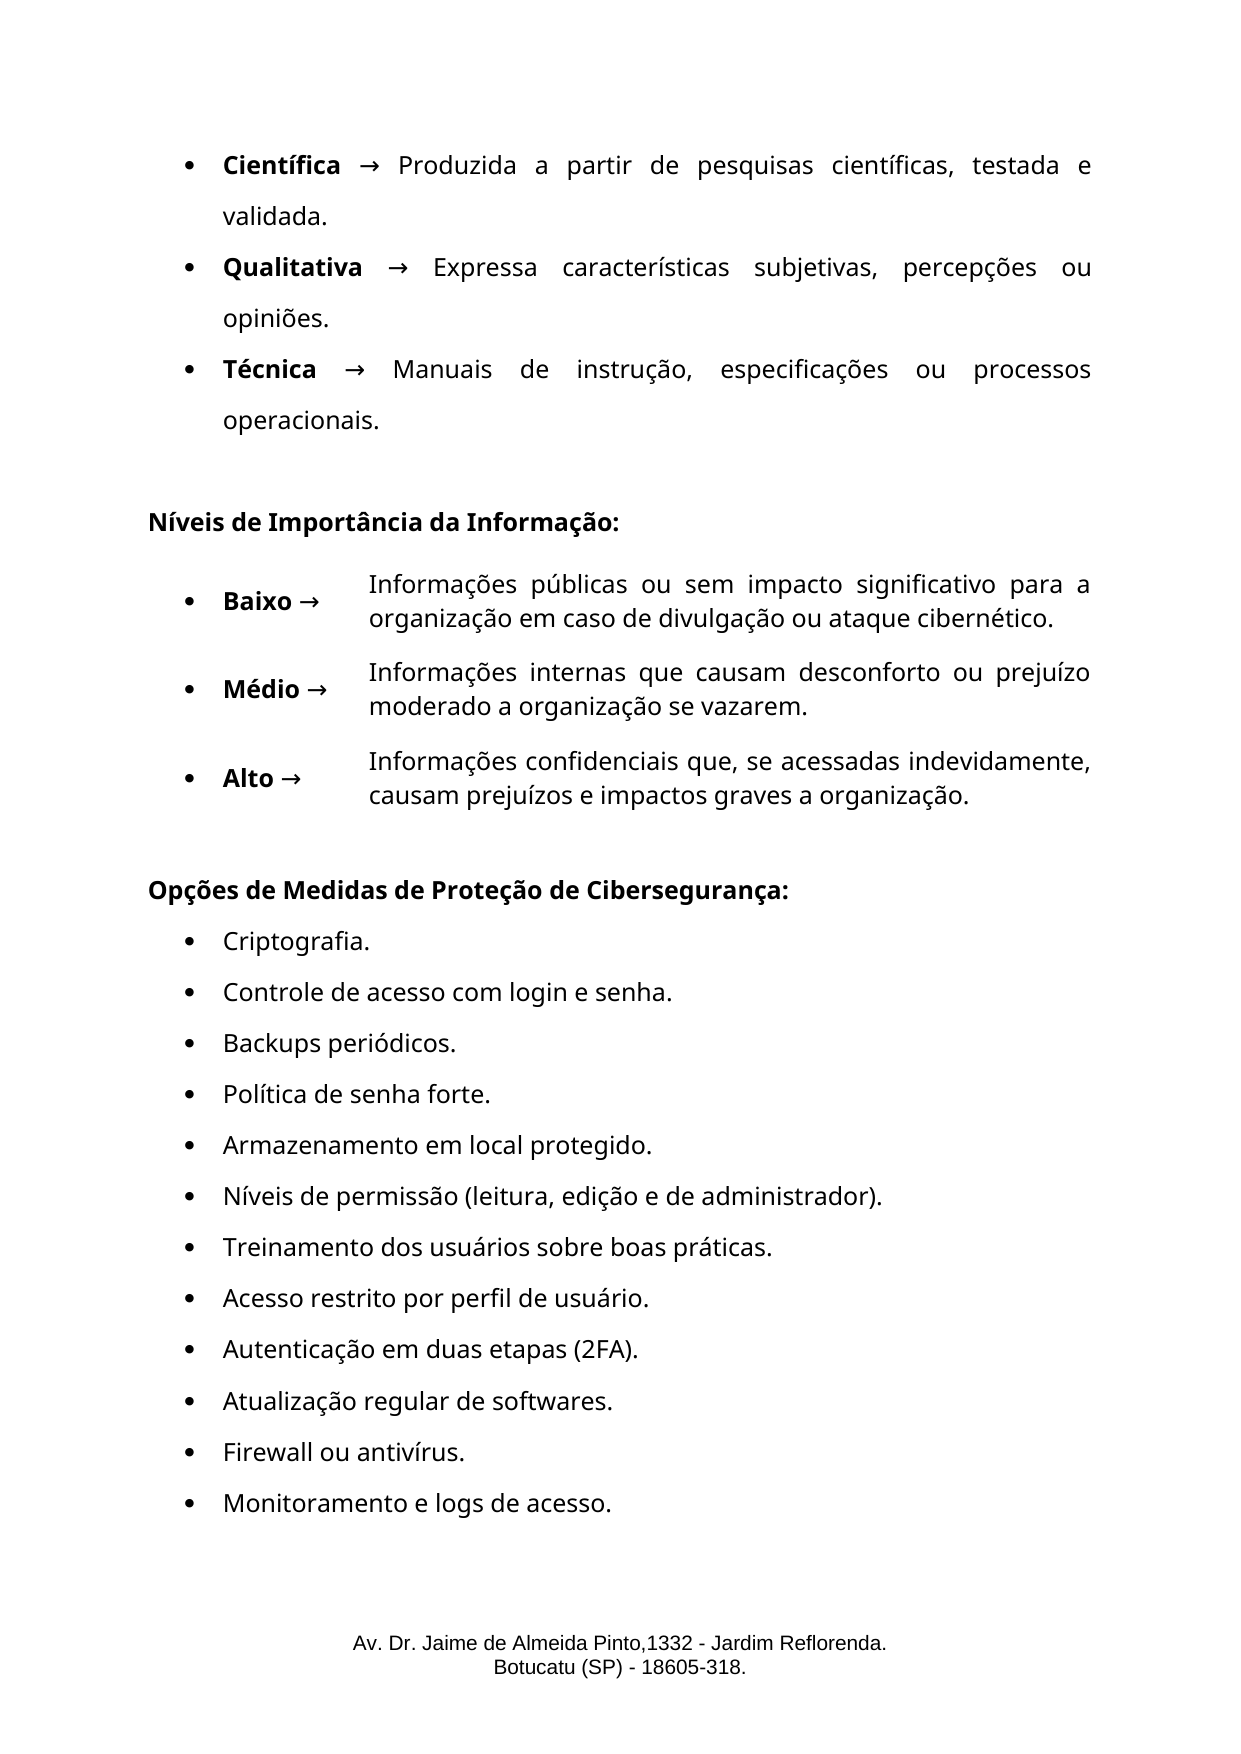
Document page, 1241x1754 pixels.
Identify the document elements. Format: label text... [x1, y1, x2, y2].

table_cell Informações internas que causam desconforto ou prejuízo moderado a organização se vazarem. [369, 645, 1091, 733]
list Níveis de permissão (leitura, edição e de administrador). [185, 1179, 1092, 1213]
list Armazenamento em local protegido. [185, 1128, 1092, 1162]
list Backups periódicos. [185, 1026, 1092, 1060]
list Qualitativa → Expressa características subjetivas, percepções ou opiniões. [185, 250, 1092, 335]
list Monitoramento e logs de acesso. [185, 1485, 1092, 1519]
list Atualização regular de softwares. [185, 1383, 1092, 1417]
text Níveis de Importância da Informação: [148, 505, 1092, 539]
list Firewall ou antivírus. [185, 1434, 1092, 1468]
list Científica → Produzida a partir de pesquisas científicas, testada e validada. [185, 148, 1092, 233]
list Política de senha forte. [185, 1077, 1092, 1111]
list Autenticação em duas etapas (2FA). [185, 1332, 1092, 1366]
list Técnica → Manuais de instrução, especificações ou processos operacionais. [185, 352, 1092, 437]
table_header Informações públicas ou sem impacto significativo para a organização em caso de divulgação ou ataque cibernético. [369, 556, 1091, 644]
list Treinamento dos usuários sobre boas práticas. [185, 1230, 1092, 1264]
text Opções de Medidas de Proteção de Cibersegurança: [148, 873, 1092, 907]
table_cell Alto → [148, 733, 369, 822]
table_cell Médio → [148, 645, 369, 733]
table_cell Informações confidenciais que, se acessadas indevidamente, causam prejuízos e impactos graves a organização. [369, 733, 1091, 822]
list Acesso restrito por perfil de usuário. [185, 1281, 1092, 1315]
list Criptografia. [185, 924, 1092, 958]
list Controle de acesso com login e senha. [185, 975, 1092, 1009]
table_header Baixo → [148, 556, 369, 644]
